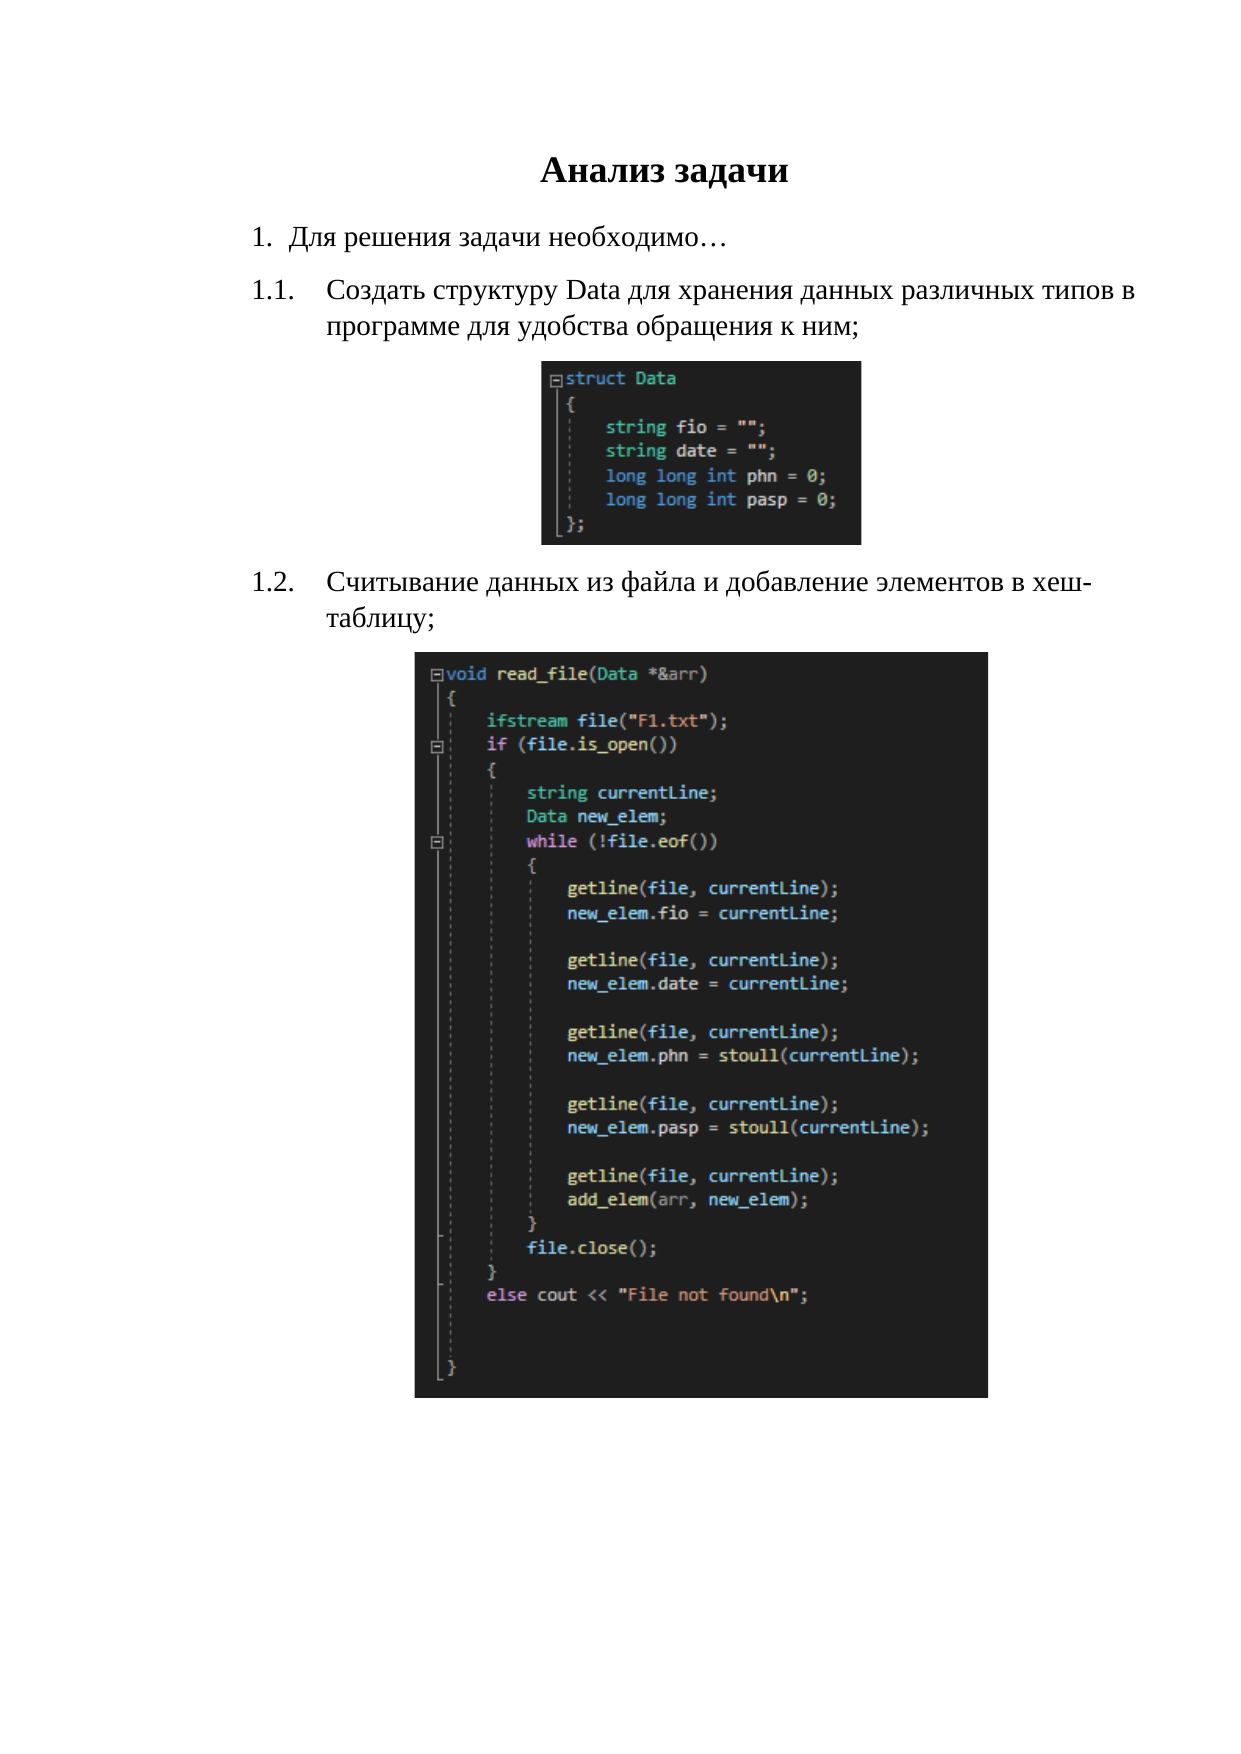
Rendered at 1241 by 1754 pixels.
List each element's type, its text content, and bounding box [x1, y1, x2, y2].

picture [414, 652, 989, 1398]
list Считывание данных из файла и добавление элементов в хеш-таблицу; [251, 564, 1152, 633]
text Анализ задачи [177, 147, 1152, 190]
list Для решения задачи необходимо… [251, 219, 1152, 253]
list Создать структуру Data для хранения данных различных типов в программе для удобства обращения к ним; [251, 272, 1152, 342]
picture [541, 361, 862, 545]
